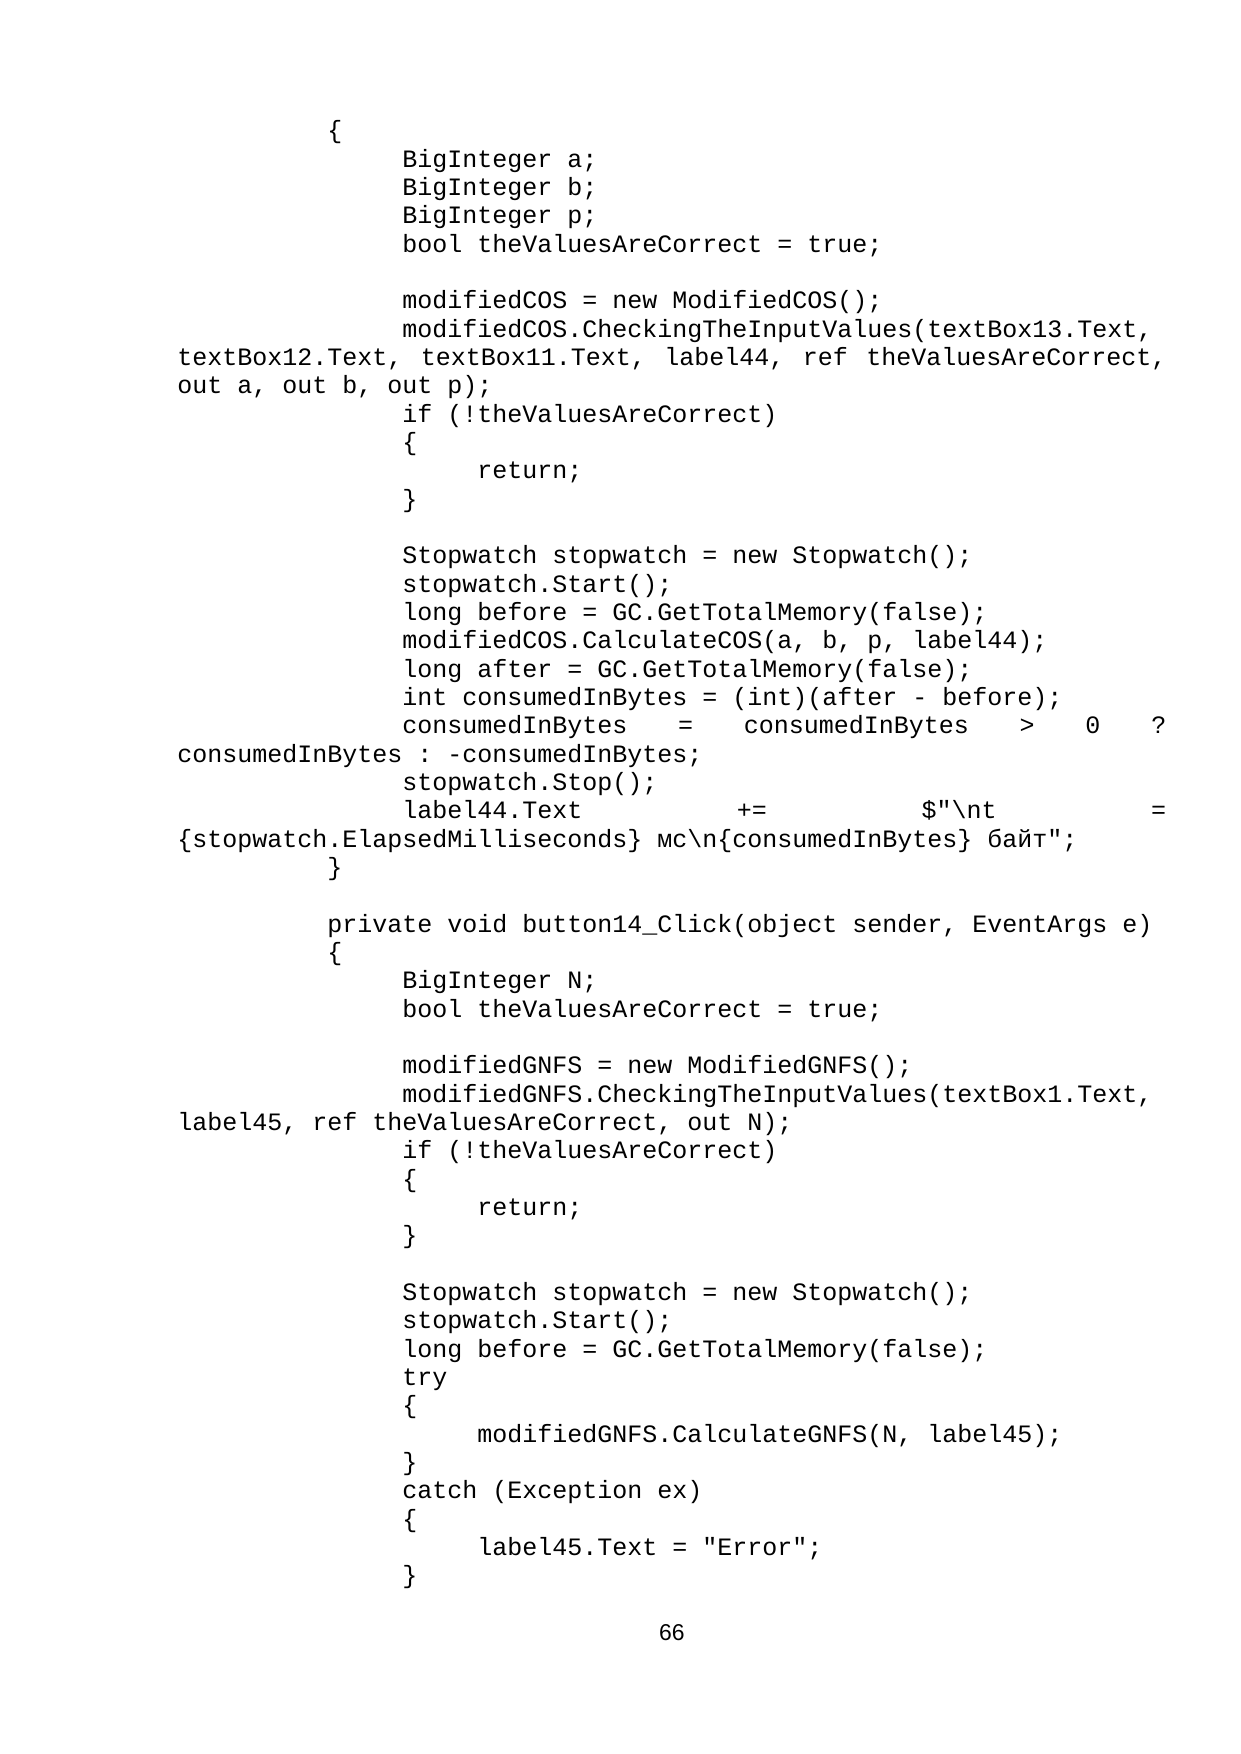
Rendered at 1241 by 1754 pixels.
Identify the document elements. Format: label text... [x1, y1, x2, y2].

text { [177, 118, 1166, 146]
text { [177, 1166, 1166, 1195]
text bool theValuesAreCorrect = true; [177, 231, 1166, 260]
text modifiedCOS.CalculateCOS(a, b, p, label44); [177, 628, 1166, 656]
text long before = GC.GetTotalMemory(false); [177, 600, 1166, 628]
text { [177, 430, 1166, 458]
text label44.Text += $"\nt = {stopwatch.ElapsedMilliseconds} мс\n{consumedInBytes} байт"; [177, 798, 1166, 855]
text stopwatch.Start(); [177, 571, 1166, 600]
text modifiedGNFS.CheckingTheInputValues(textBox1.Text, label45, ref theValuesAreCorrect, out N); [177, 1081, 1166, 1138]
text { [177, 1506, 1166, 1535]
text consumedInBytes = consumedInBytes > 0 ? consumedInBytes : -consumedInBytes; [177, 713, 1166, 770]
text } [177, 1450, 1166, 1478]
text modifiedCOS = new ModifiedCOS(); [177, 288, 1166, 316]
text long after = GC.GetTotalMemory(false); [177, 656, 1166, 685]
text } [177, 855, 1166, 883]
text private void button14_Click(object sender, EventArgs e) [177, 911, 1166, 940]
text { [177, 1393, 1166, 1421]
text if (!theValuesAreCorrect) [177, 1138, 1166, 1166]
text stopwatch.Start(); [177, 1308, 1166, 1336]
text int consumedInBytes = (int)(after - before); [177, 685, 1166, 713]
text BigInteger N; [177, 968, 1166, 996]
text modifiedCOS.CheckingTheInputValues(textBox13.Text, textBox12.Text, textBox11.Text, label44, ref theValuesAreCorrect, out a, out b, out p); [177, 316, 1166, 401]
text try [177, 1365, 1166, 1393]
text BigInteger a; [177, 146, 1166, 175]
text Stopwatch stopwatch = new Stopwatch(); [177, 1280, 1166, 1308]
text } [177, 1563, 1166, 1591]
text Stopwatch stopwatch = new Stopwatch(); [177, 543, 1166, 571]
text } [177, 486, 1166, 515]
text } [177, 1223, 1166, 1251]
text { [177, 940, 1166, 968]
text bool theValuesAreCorrect = true; [177, 996, 1166, 1025]
text if (!theValuesAreCorrect) [177, 401, 1166, 430]
text return; [177, 1195, 1166, 1223]
text return; [177, 458, 1166, 486]
text long before = GC.GetTotalMemory(false); [177, 1336, 1166, 1365]
text modifiedGNFS.CalculateGNFS(N, label45); [177, 1421, 1166, 1450]
text BigInteger b; [177, 175, 1166, 203]
text label45.Text = "Error"; [177, 1535, 1166, 1563]
text stopwatch.Stop(); [177, 770, 1166, 798]
text catch (Exception ex) [177, 1478, 1166, 1506]
text BigInteger p; [177, 203, 1166, 231]
text modifiedGNFS = new ModifiedGNFS(); [177, 1053, 1166, 1081]
